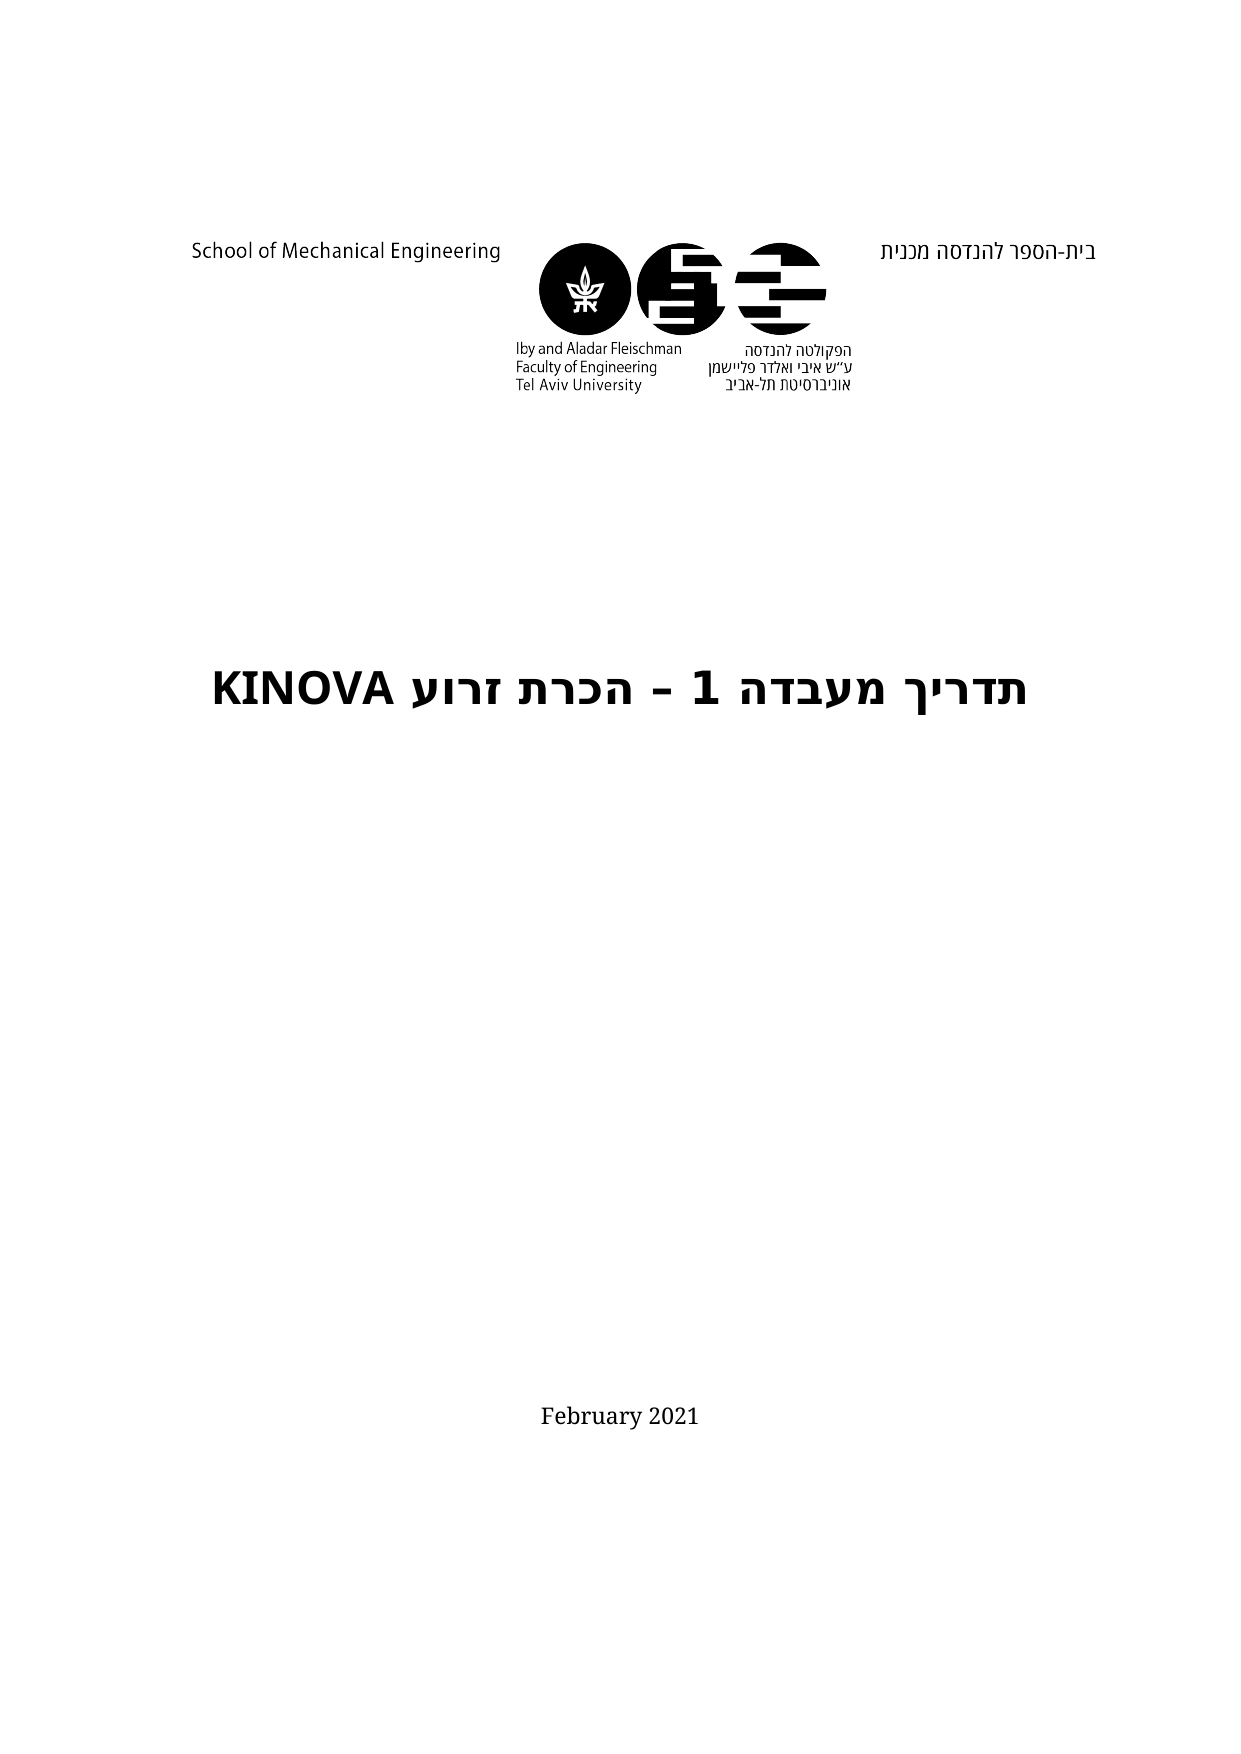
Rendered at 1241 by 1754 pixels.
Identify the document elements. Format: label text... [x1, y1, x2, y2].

text February 2021 [187, 1400, 1053, 1431]
picture [187, 232, 1105, 396]
text תדריך מעבדה 1 – הכרת זרוע KINOVA [187, 656, 1053, 718]
